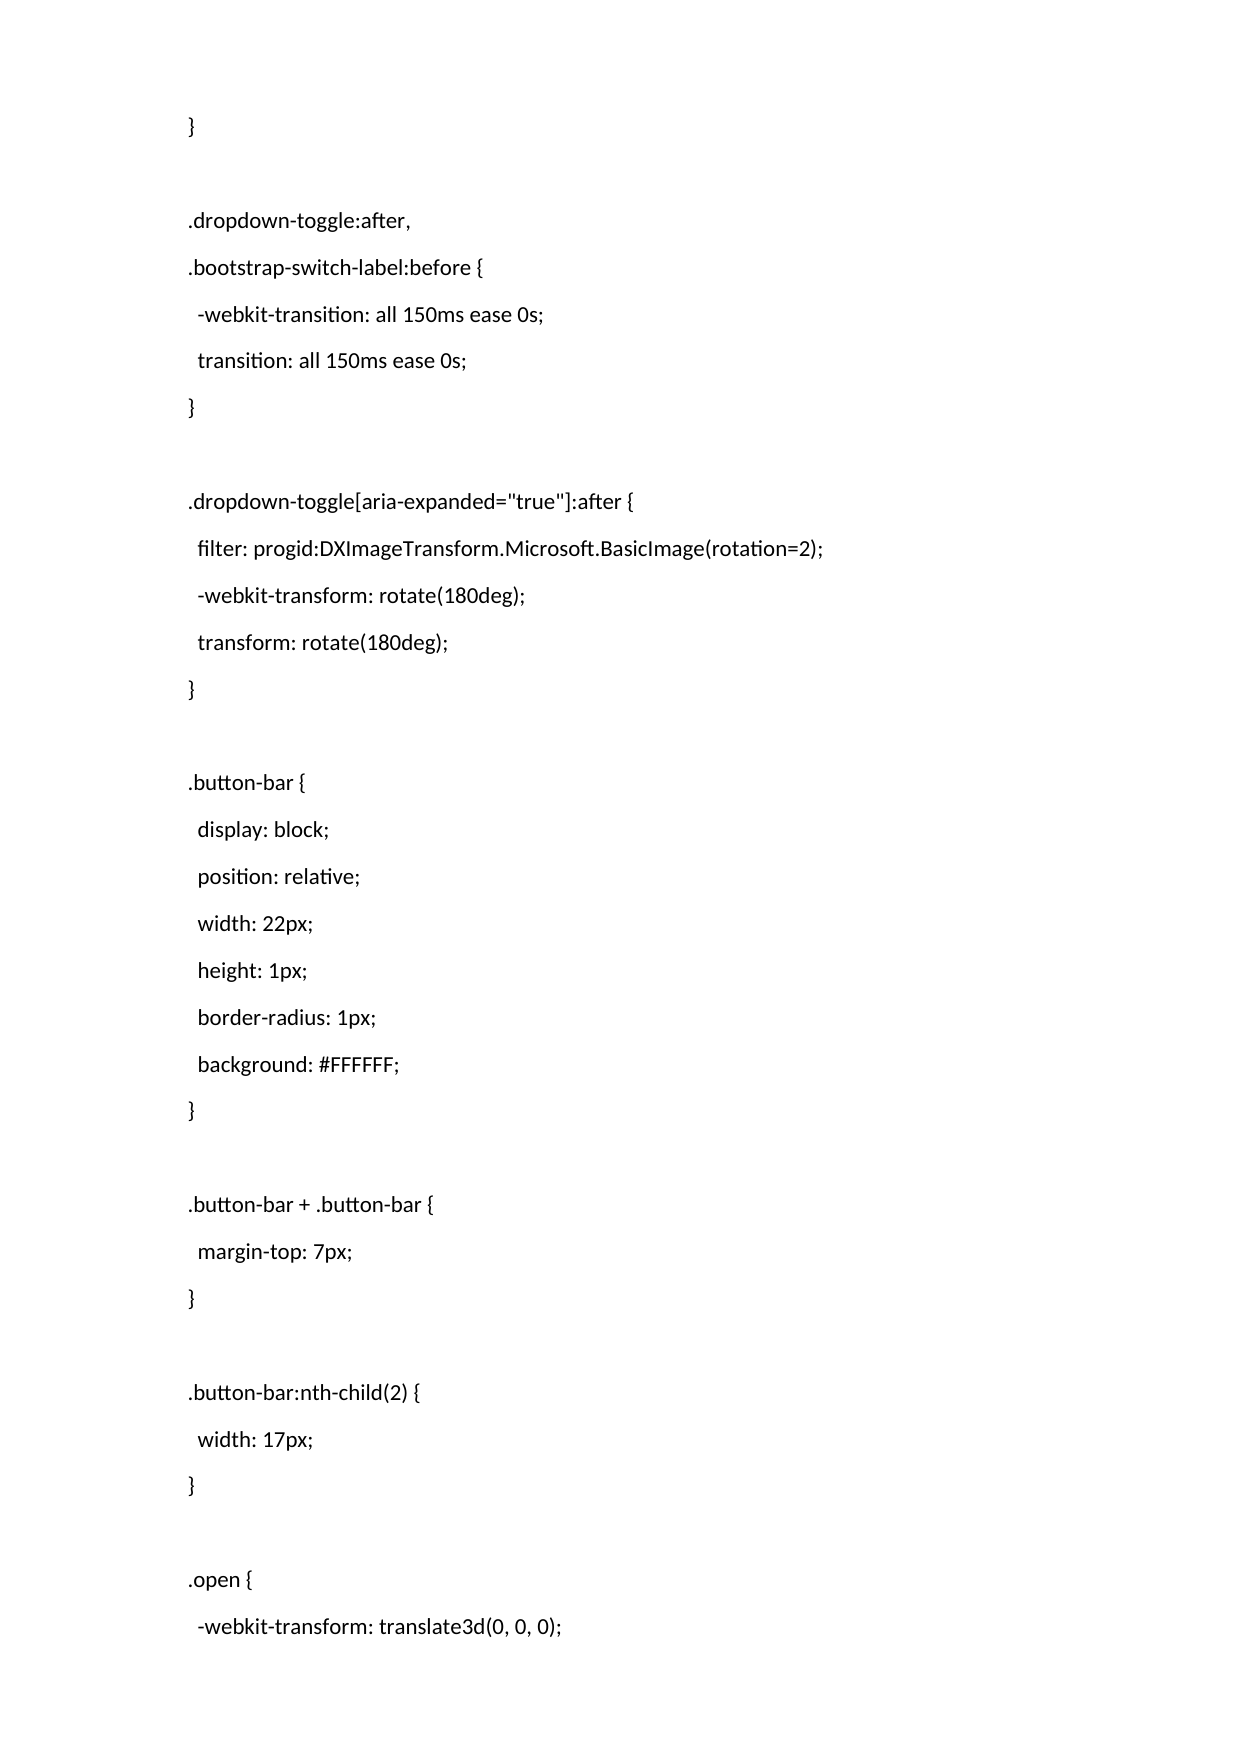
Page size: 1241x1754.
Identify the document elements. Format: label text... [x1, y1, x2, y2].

text transition: all 150ms ease 0s; [187, 347, 1090, 374]
text -webkit-transition: all 150ms ease 0s; [187, 300, 1090, 328]
text } [187, 675, 1090, 703]
text border-radius: 1px; [187, 1003, 1090, 1031]
text position: relative; [187, 862, 1090, 890]
text margin-top: 7px; [187, 1237, 1090, 1265]
text } [187, 1097, 1090, 1124]
text .button-bar { [187, 768, 1090, 796]
text .button-bar:nth-child(2) { [187, 1378, 1090, 1406]
text .dropdown-toggle[aria-expanded="true"]:after { [187, 487, 1090, 515]
text background: #FFFFFF; [187, 1050, 1090, 1078]
text display: block; [187, 815, 1090, 843]
text width: 22px; [187, 909, 1090, 937]
text } [187, 1472, 1090, 1499]
text } [187, 1284, 1090, 1312]
text .bootstrap-switch-label:before { [187, 253, 1090, 281]
text filter: progid:DXImageTransform.Microsoft.BasicImage(rotation=2); [187, 534, 1090, 562]
text .open { [187, 1565, 1090, 1593]
text .dropdown-toggle:after, [187, 206, 1090, 234]
text } [187, 112, 1090, 140]
text width: 17px; [187, 1425, 1090, 1453]
text -webkit-transform: rotate(180deg); [187, 581, 1090, 609]
text transform: rotate(180deg); [187, 628, 1090, 656]
text } [187, 393, 1090, 421]
text .button-bar + .button-bar { [187, 1190, 1090, 1218]
text height: 1px; [187, 956, 1090, 984]
text -webkit-transform: translate3d(0, 0, 0); [187, 1612, 1090, 1640]
